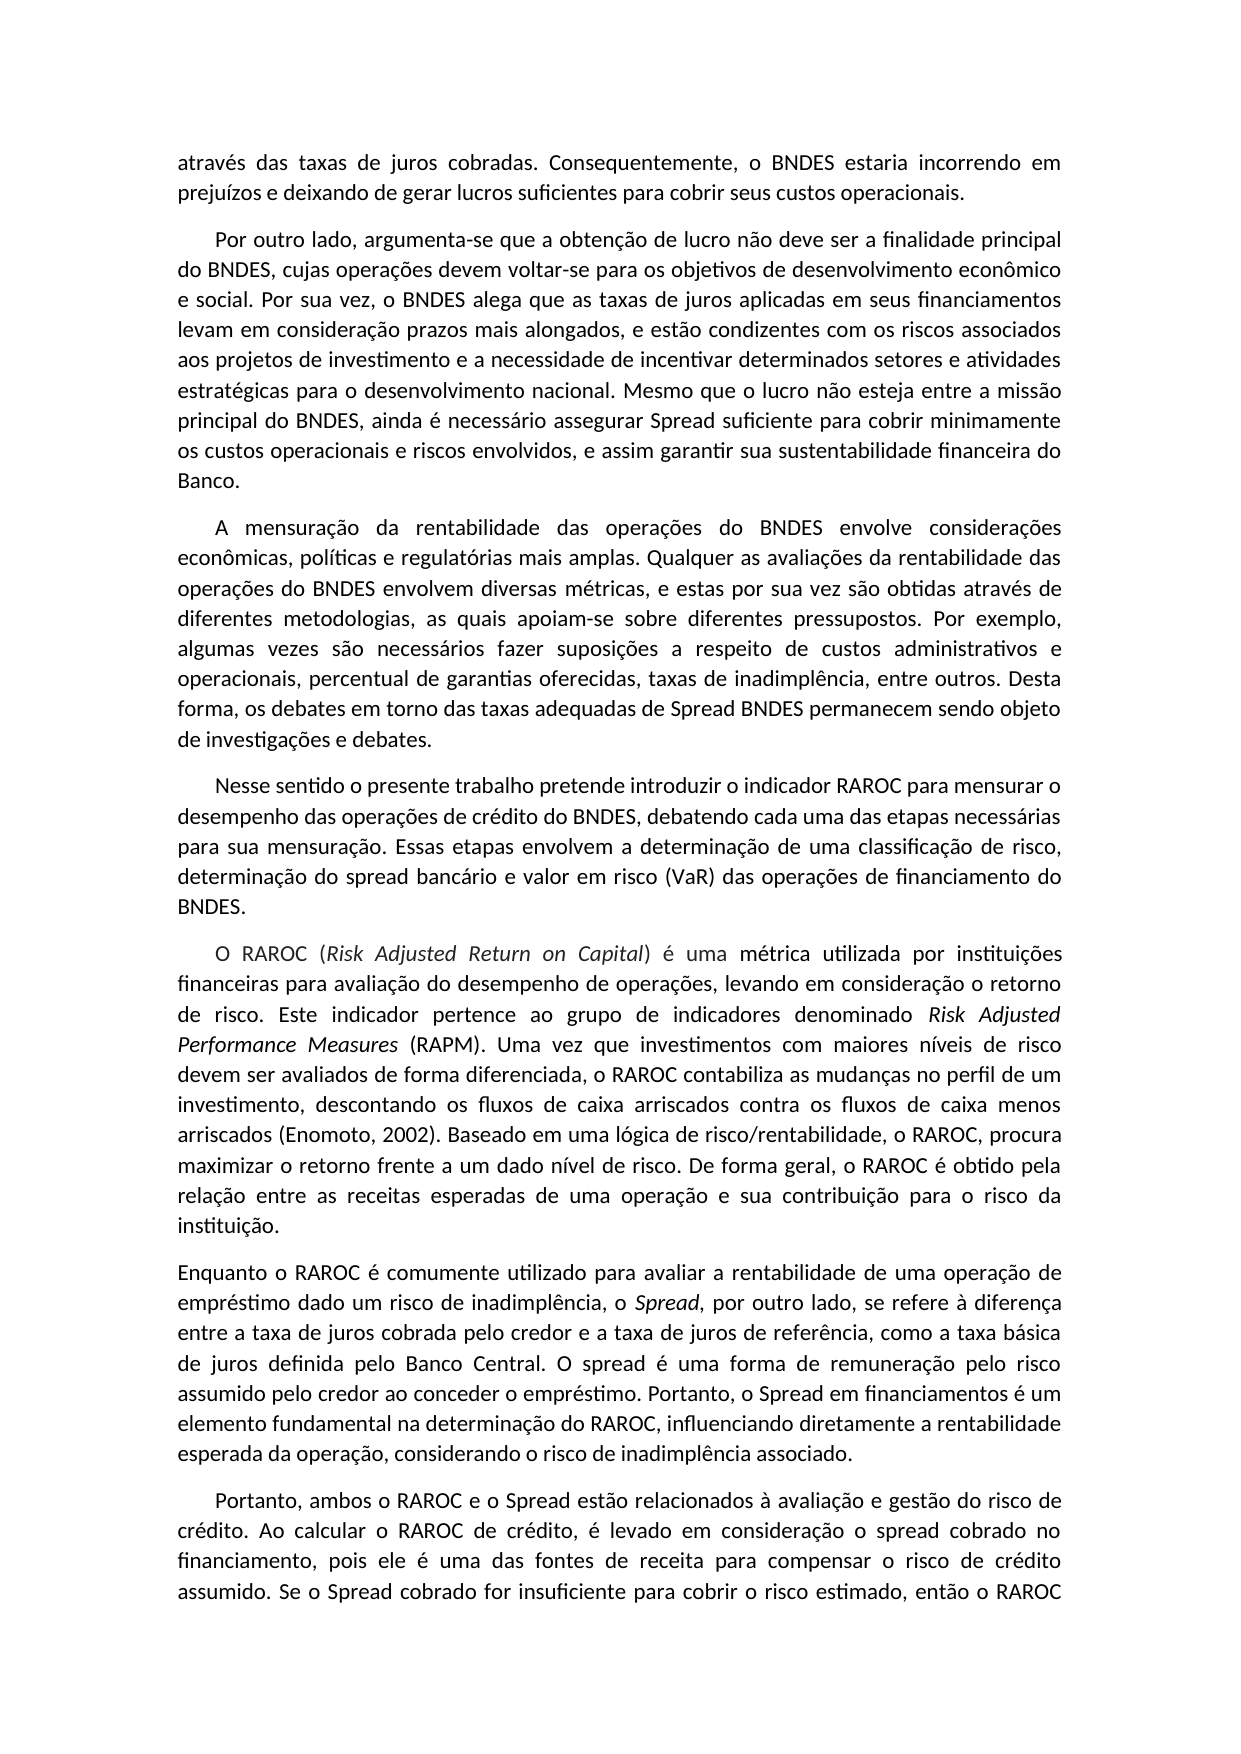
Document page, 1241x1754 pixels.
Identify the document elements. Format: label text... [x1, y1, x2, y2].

text A mensuração da rentabilidade das operações do BNDES envolve considerações econômicas, políticas e regulatórias mais amplas. Qualquer as avaliações da rentabilidade das operações do BNDES envolvem diversas métricas, e estas por sua vez são obtidas através de diferentes metodologias, as quais apoiam-se sobre diferentes pressupostos. Por exemplo, algumas vezes são necessários fazer suposições a respeito de custos administrativos e operacionais, percentual de garantias oferecidas, taxas de inadimplência, entre outros. Desta forma, os debates em torno das taxas adequadas de Spread BNDES permanecem sendo objeto de investigações e debates. [177, 513, 1063, 753]
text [177, 1486, 1063, 1605]
text Nesse sentido o presente trabalho pretende introduzir o indicador RAROC para mensurar o desempenho das operações de crédito do BNDES, debatendo cada uma das etapas necessárias para sua mensuração. Essas etapas envolvem a determinação de uma classificação de risco, determinação do spread bancário e valor em risco (VaR) das operações de financiamento do BNDES. [177, 772, 1063, 920]
text Por outro lado, argumenta-se que a obtenção de lucro não deve ser a finalidade principal do BNDES, cujas operações devem voltar-se para os objetivos de desenvolvimento econômico e social. Por sua vez, o BNDES alega que as taxas de juros aplicadas em seus financiamentos levam em consideração prazos mais alongados, e estão condizentes com os riscos associados aos projetos de investimento e a necessidade de incentivar determinados setores e atividades estratégicas para o desenvolvimento nacional. Mesmo que o lucro não esteja entre a missão principal do BNDES, ainda é necessário assegurar Spread suficiente para cobrir minimamente os custos operacionais e riscos envolvidos, e assim garantir sua sustentabilidade financeira do Banco. [177, 225, 1063, 494]
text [177, 148, 1063, 206]
text Enquanto o RAROC é comumente utilizado para avaliar a rentabilidade de uma operação de empréstimo dado um risco de inadimplência, o Spread, por outro lado, se refere à diferença entre a taxa de juros cobrada pelo credor e a taxa de juros de referência, como a taxa básica de juros definida pelo Banco Central. O spread é uma forma de remuneração pelo risco assumido pelo credor ao conceder o empréstimo. Portanto, o Spread em financiamentos é um elemento fundamental na determinação do RAROC, influenciando diretamente a rentabilidade esperada da operação, considerando o risco de inadimplência associado. [177, 1258, 1063, 1467]
text O RAROC (Risk Adjusted Return on Capital) é uma métrica utilizada por instituições financeiras para avaliação do desempenho de operações, levando em consideração o retorno de risco. Este indicador pertence ao grupo de indicadores denominado Risk Adjusted Performance Measures (RAPM). Uma vez que investimentos com maiores níveis de risco devem ser avaliados de forma diferenciada, o RAROC contabiliza as mudanças no perfil de um investimento, descontando os fluxos de caixa arriscados contra os fluxos de caixa menos arriscados (Enomoto, 2002). Baseado em uma lógica de risco/rentabilidade, o RAROC, procura maximizar o retorno frente a um dado nível de risco. De forma geral, o RAROC é obtido pela relação entre as receitas esperadas de uma operação e sua contribuição para o risco da instituição. [177, 939, 1063, 1239]
